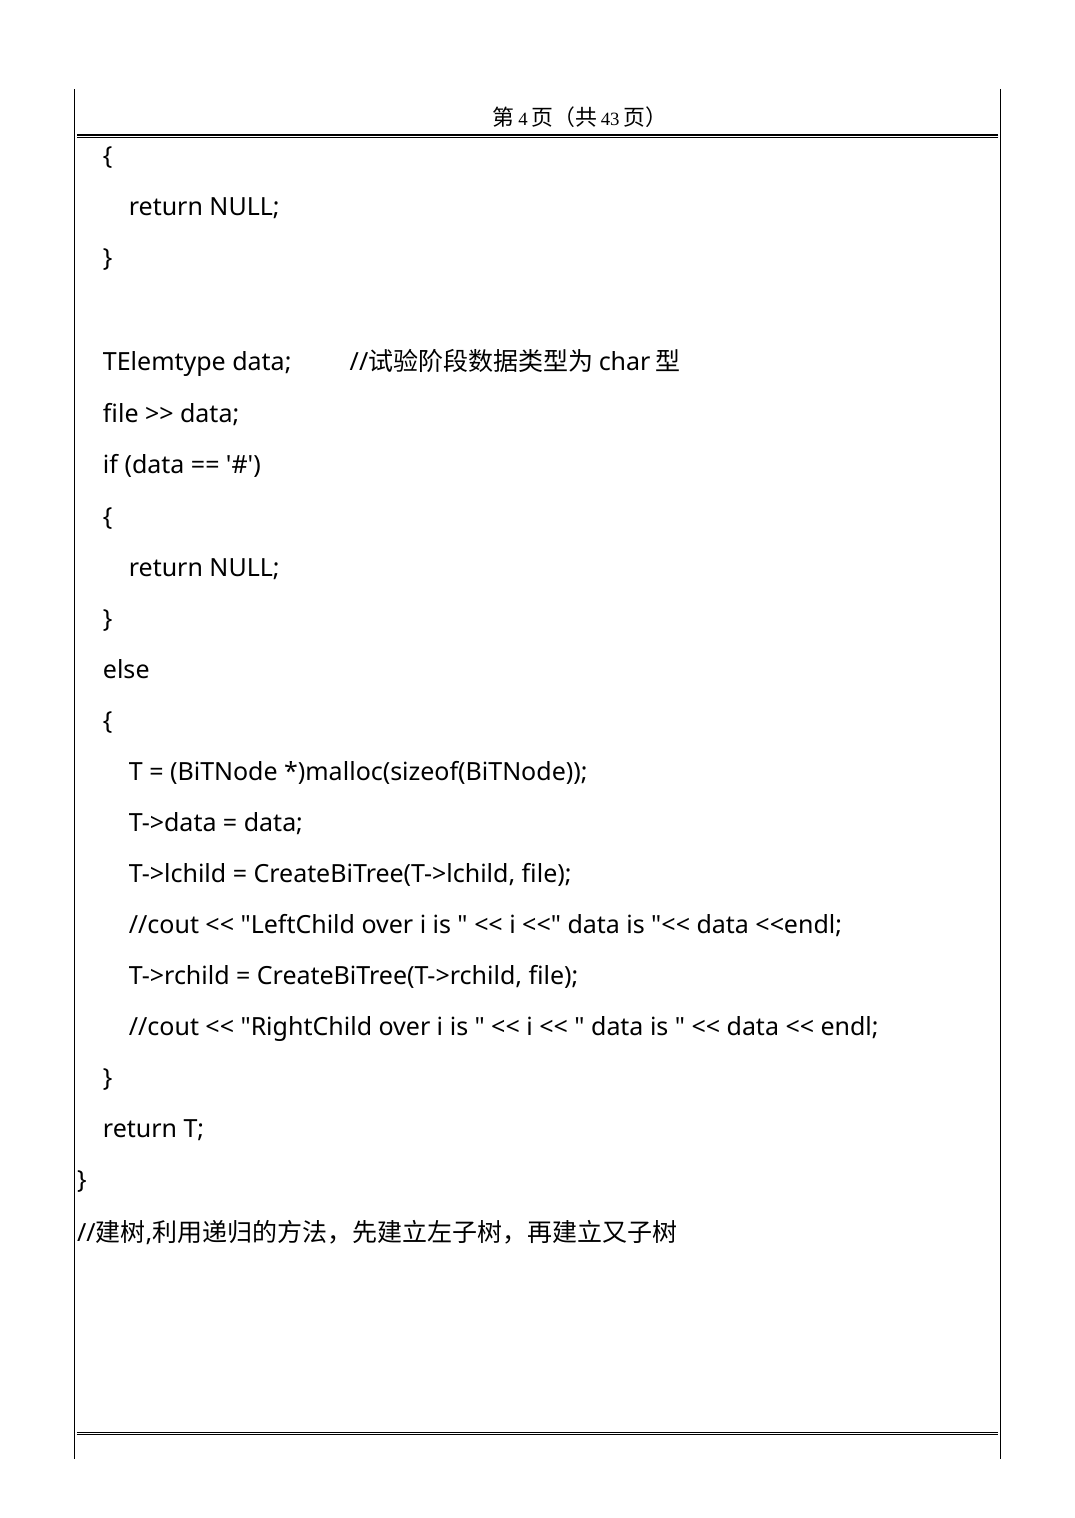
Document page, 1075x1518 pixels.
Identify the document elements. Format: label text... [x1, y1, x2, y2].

text T = (BiTNode *)malloc(sizeof(BiTNode)); [77, 753, 998, 787]
text file >> data; [77, 396, 998, 430]
text return NULL; [77, 549, 998, 583]
text } [77, 1162, 998, 1196]
text //cout << "RightChild over i is " << i << " data is " << data << endl; [77, 1009, 998, 1043]
text else [77, 651, 998, 685]
text T->lchild = CreateBiTree(T->lchild, file); [77, 856, 998, 889]
text { [77, 702, 998, 736]
text return NULL; [77, 189, 998, 223]
text T->data = data; [77, 804, 998, 838]
text { [77, 138, 998, 172]
text //建树,利用递归的方法，先建立左子树，再建立又子树 [77, 1213, 998, 1249]
text } [77, 600, 998, 634]
text if (data == '#') [77, 447, 998, 481]
text return T; [77, 1111, 998, 1145]
text } [77, 1060, 998, 1094]
text //cout << "LeftChild over i is " << i <<" data is "<< data <<endl; [77, 907, 998, 941]
text T->rchild = CreateBiTree(T->rchild, file); [77, 958, 998, 992]
text } [77, 240, 998, 274]
text { [77, 498, 998, 532]
text TElemtype data; //试验阶段数据类型为char型 [77, 342, 998, 378]
